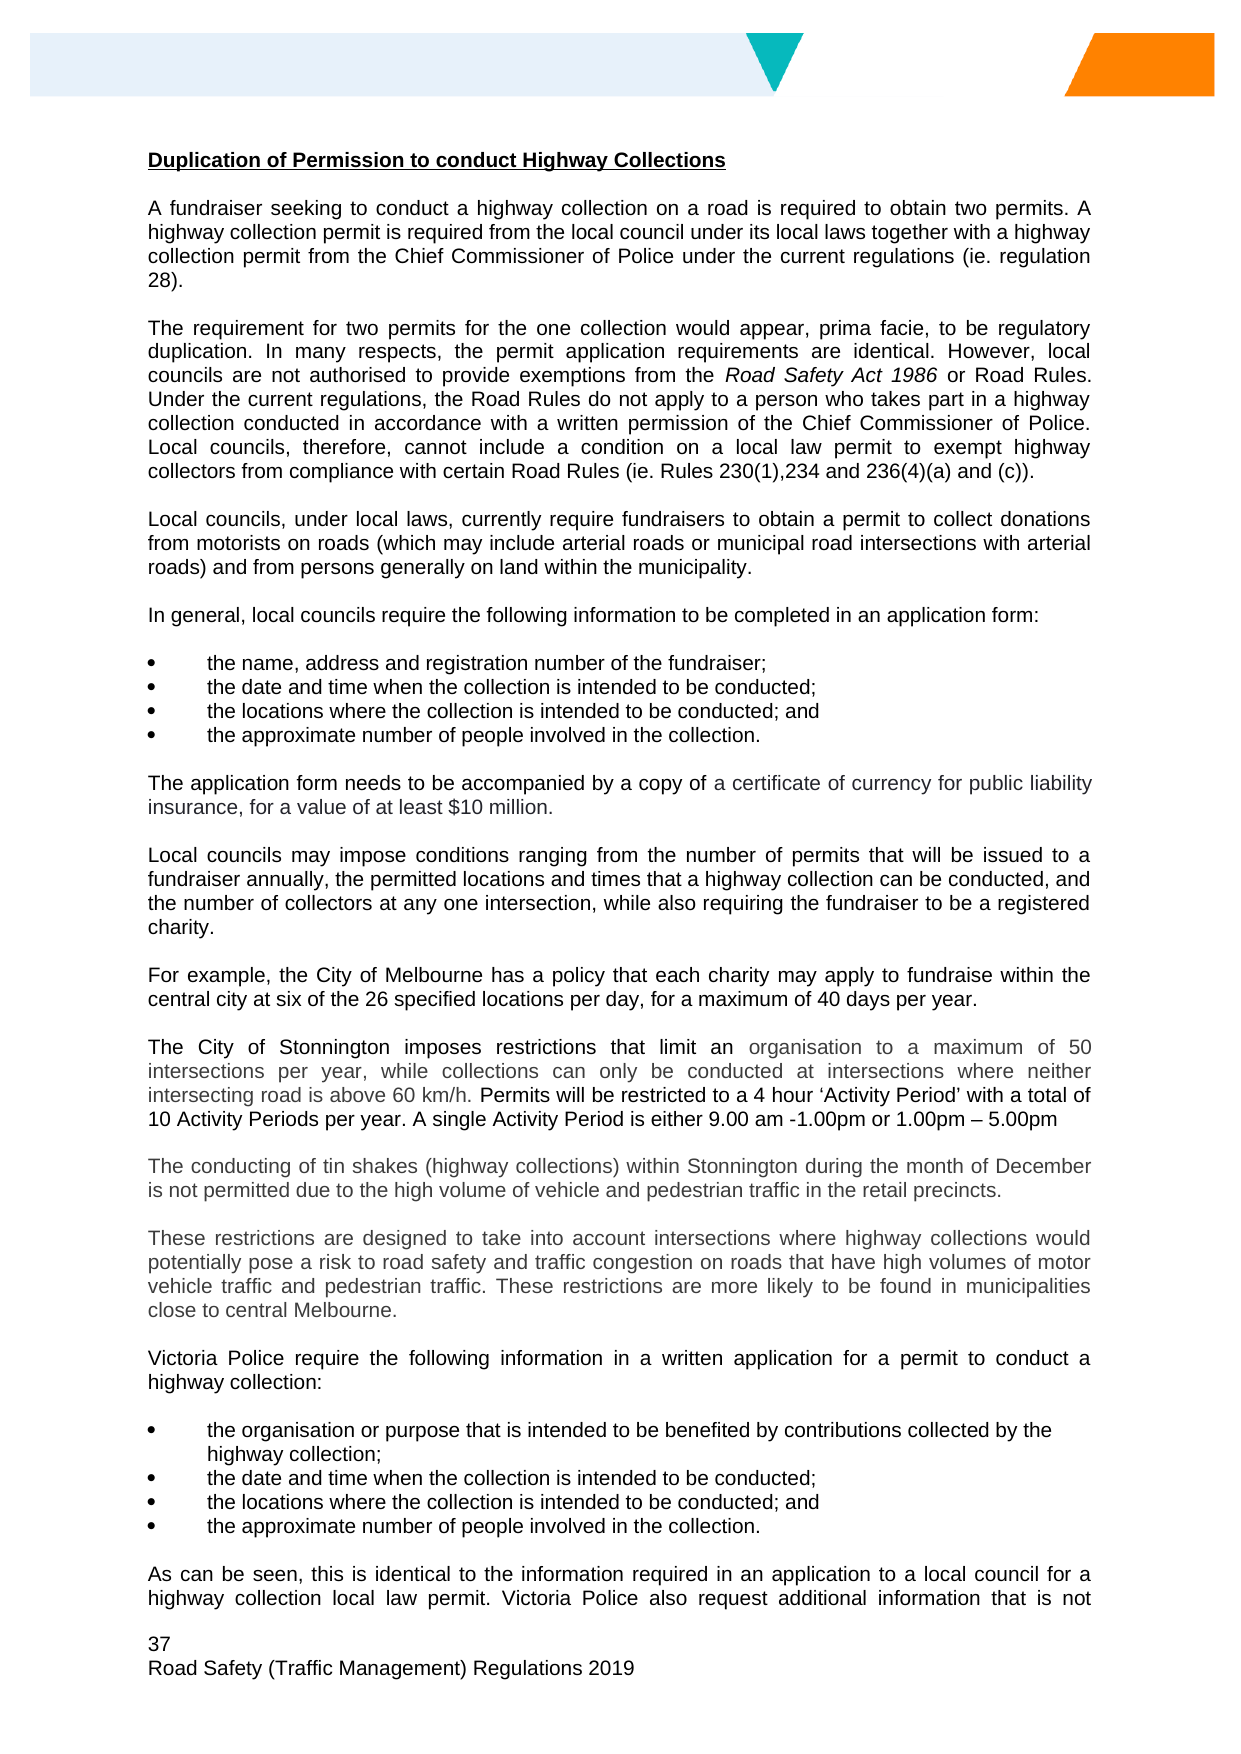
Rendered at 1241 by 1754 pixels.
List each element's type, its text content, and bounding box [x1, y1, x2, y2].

text Local councils, under local laws, currently require fundraisers to obtain a permit to collect donations from motorists on roads (which may include arterial roads or municipal road intersections with arterial roads) and from persons generally on land within the municipality. [148, 507, 1092, 579]
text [148, 1562, 1092, 1610]
subtitle the date and time when the collection is intended to be conducted; [148, 675, 1092, 699]
text The requirement for two permits for the one collection would appear, prima facie, to be regulatory duplication. In many respects, the permit application requirements are identical. However, local councils are not authorised to provide exemptions from the Road Safety Act 1986 or Road Rules. Under the current regulations, the Road Rules do not apply to a person who takes part in a highway collection conducted in accordance with a written permission of the Chief Commissioner of Police. Local councils, therefore, cannot include a condition on a local law permit to exempt highway collectors from compliance with certain Road Rules (ie. Rules 230(1),234 and 236(4)(a) and (c)). [148, 315, 1092, 483]
text A fundraiser seeking to conduct a highway collection on a road is required to obtain two permits. A highway collection permit is required from the local council under its local laws together with a highway collection permit from the Chief Commissioner of Police under the current regulations (ie. regulation 28). [148, 196, 1092, 291]
text In general, local councils require the following information to be completed in an application form: [148, 603, 1092, 627]
list the name, address and registration number of the fundraiser; [148, 651, 1092, 675]
subtitle the locations where the collection is intended to be conducted; and [148, 699, 1092, 723]
text Victoria Police require the following information in a written application for a permit to conduct a highway collection: [148, 1346, 1092, 1394]
subtitle the approximate number of people involved in the collection. [148, 723, 1092, 747]
text The City of Stonnington imposes restrictions that limit an organisation to a maximum of 50 intersections per year, while collections can only be conducted at intersections where neither intersecting road is above 60 km/h. Permits will be restricted to a 4 hour ‘Activity Period’ with a total of 10 Activity Periods per year. A single Activity Period is either 9.00 am -1.00pm or 1.00pm – 5.00pm [148, 1034, 1092, 1130]
subtitle the locations where the collection is intended to be conducted; and [148, 1490, 1092, 1514]
text The conducting of tin shakes (highway collections) within Stonnington during the month of December is not permitted due to the high volume of vehicle and pedestrian traffic in the retail precincts. [148, 1154, 1092, 1202]
subtitle the approximate number of people involved in the collection. [148, 1514, 1092, 1538]
picture [0, 3, 1241, 131]
subtitle the organisation or purpose that is intended to be benefited by contributions collected by the highway collection; [148, 1418, 1092, 1466]
text For example, the City of Melbourne has a policy that each charity may apply to fundraise within the central city at six of the 26 specified locations per day, for a maximum of 40 days per year. [148, 963, 1092, 1011]
subtitle the date and time when the collection is intended to be conducted; [148, 1466, 1092, 1490]
text Duplication of Permission to conduct Highway Collections [148, 148, 1092, 172]
text The application form needs to be accompanied by a copy of a certificate of currency for public liability insurance, for a value of at least $10 million. [148, 771, 1092, 819]
text These restrictions are designed to take into account intersections where highway collections would potentially pose a risk to road safety and traffic congestion on roads that have high volumes of motor vehicle traffic and pedestrian traffic. These restrictions are more likely to be found in municipalities close to central Melbourne. [148, 1226, 1092, 1322]
text Local councils may impose conditions ranging from the number of permits that will be issued to a fundraiser annually, the permitted locations and times that a highway collection can be conducted, and the number of collectors at any one intersection, while also requiring the fundraiser to be a registered charity. [148, 843, 1092, 939]
